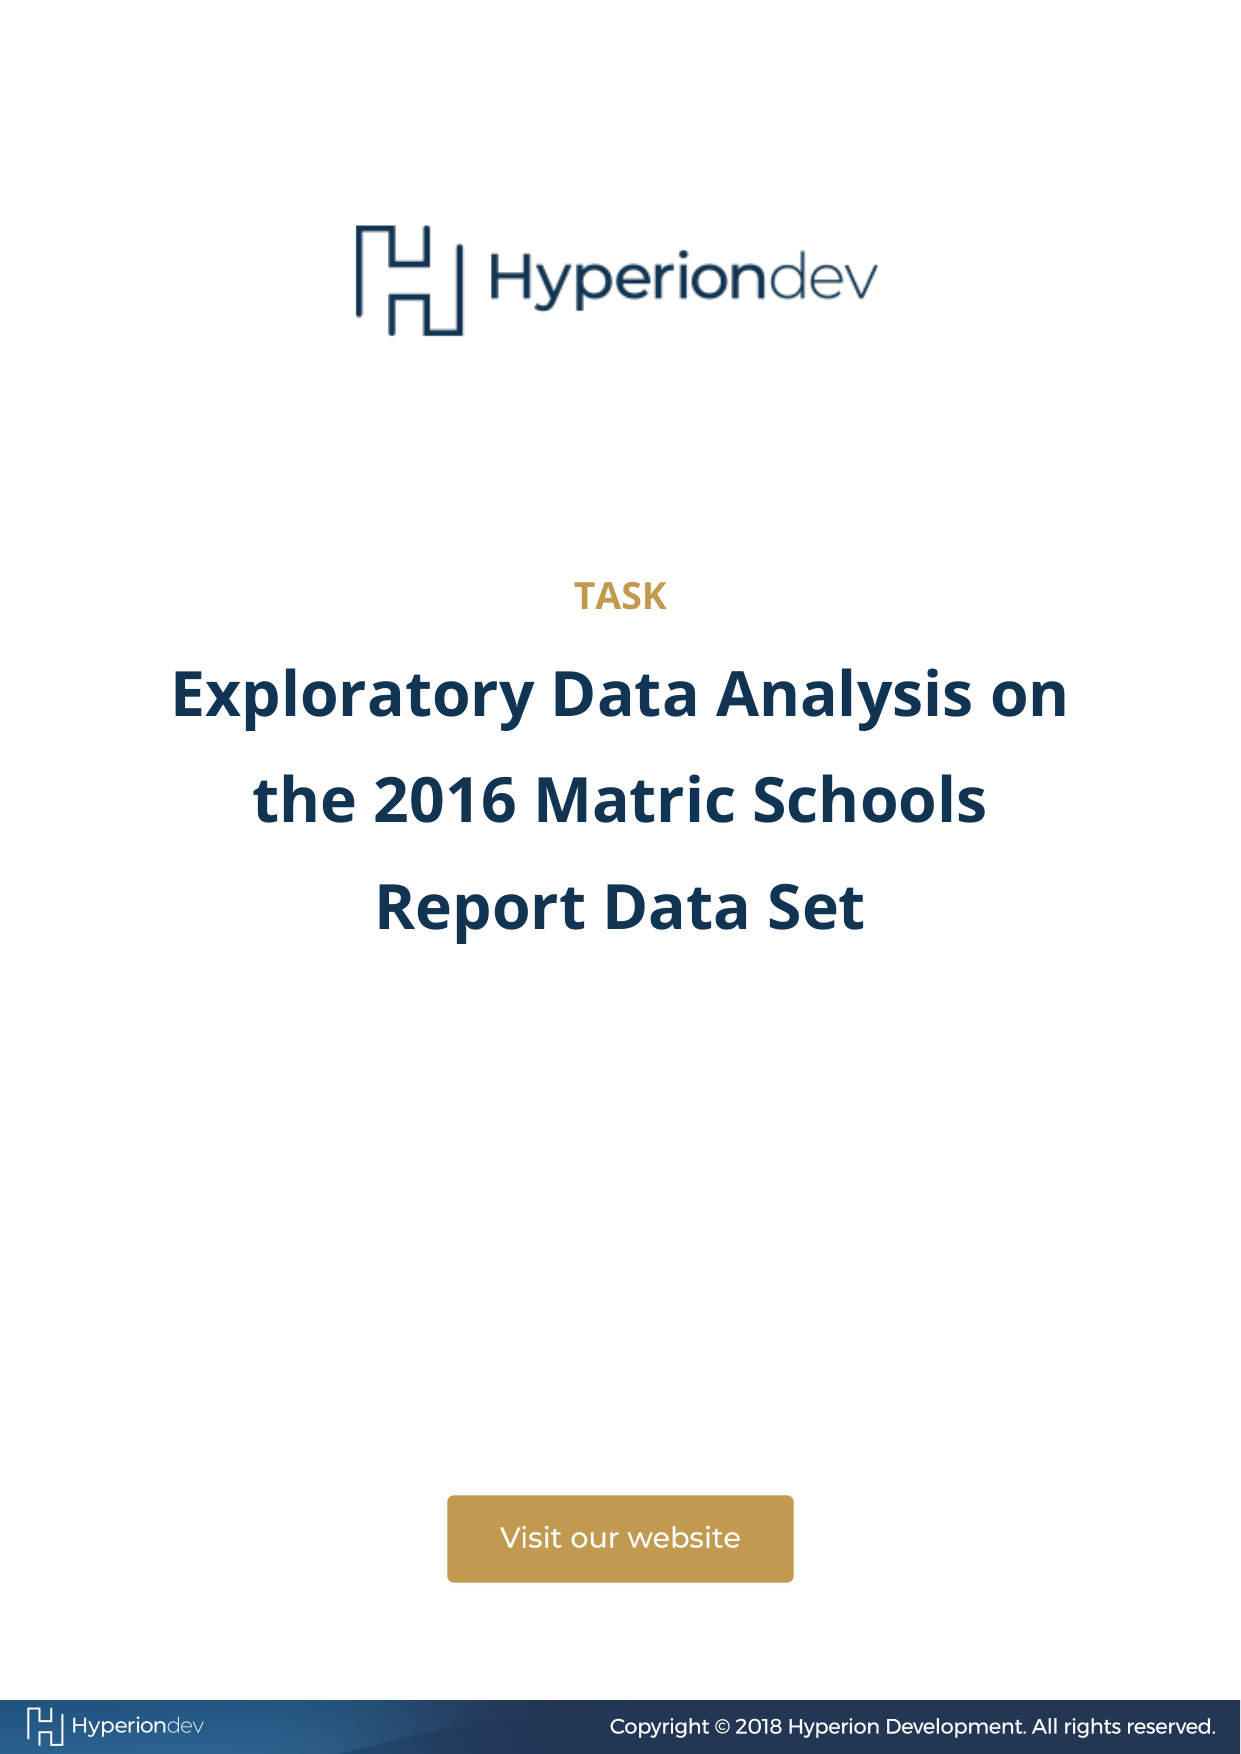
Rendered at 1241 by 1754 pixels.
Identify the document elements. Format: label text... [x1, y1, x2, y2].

text Exploratory Data Analysis on the 2016 Matric Schools Report Data Set [150, 650, 1090, 948]
picture [443, 1492, 797, 1587]
picture [349, 222, 891, 342]
picture [0, 1700, 1241, 1754]
text TASK [150, 569, 1090, 620]
